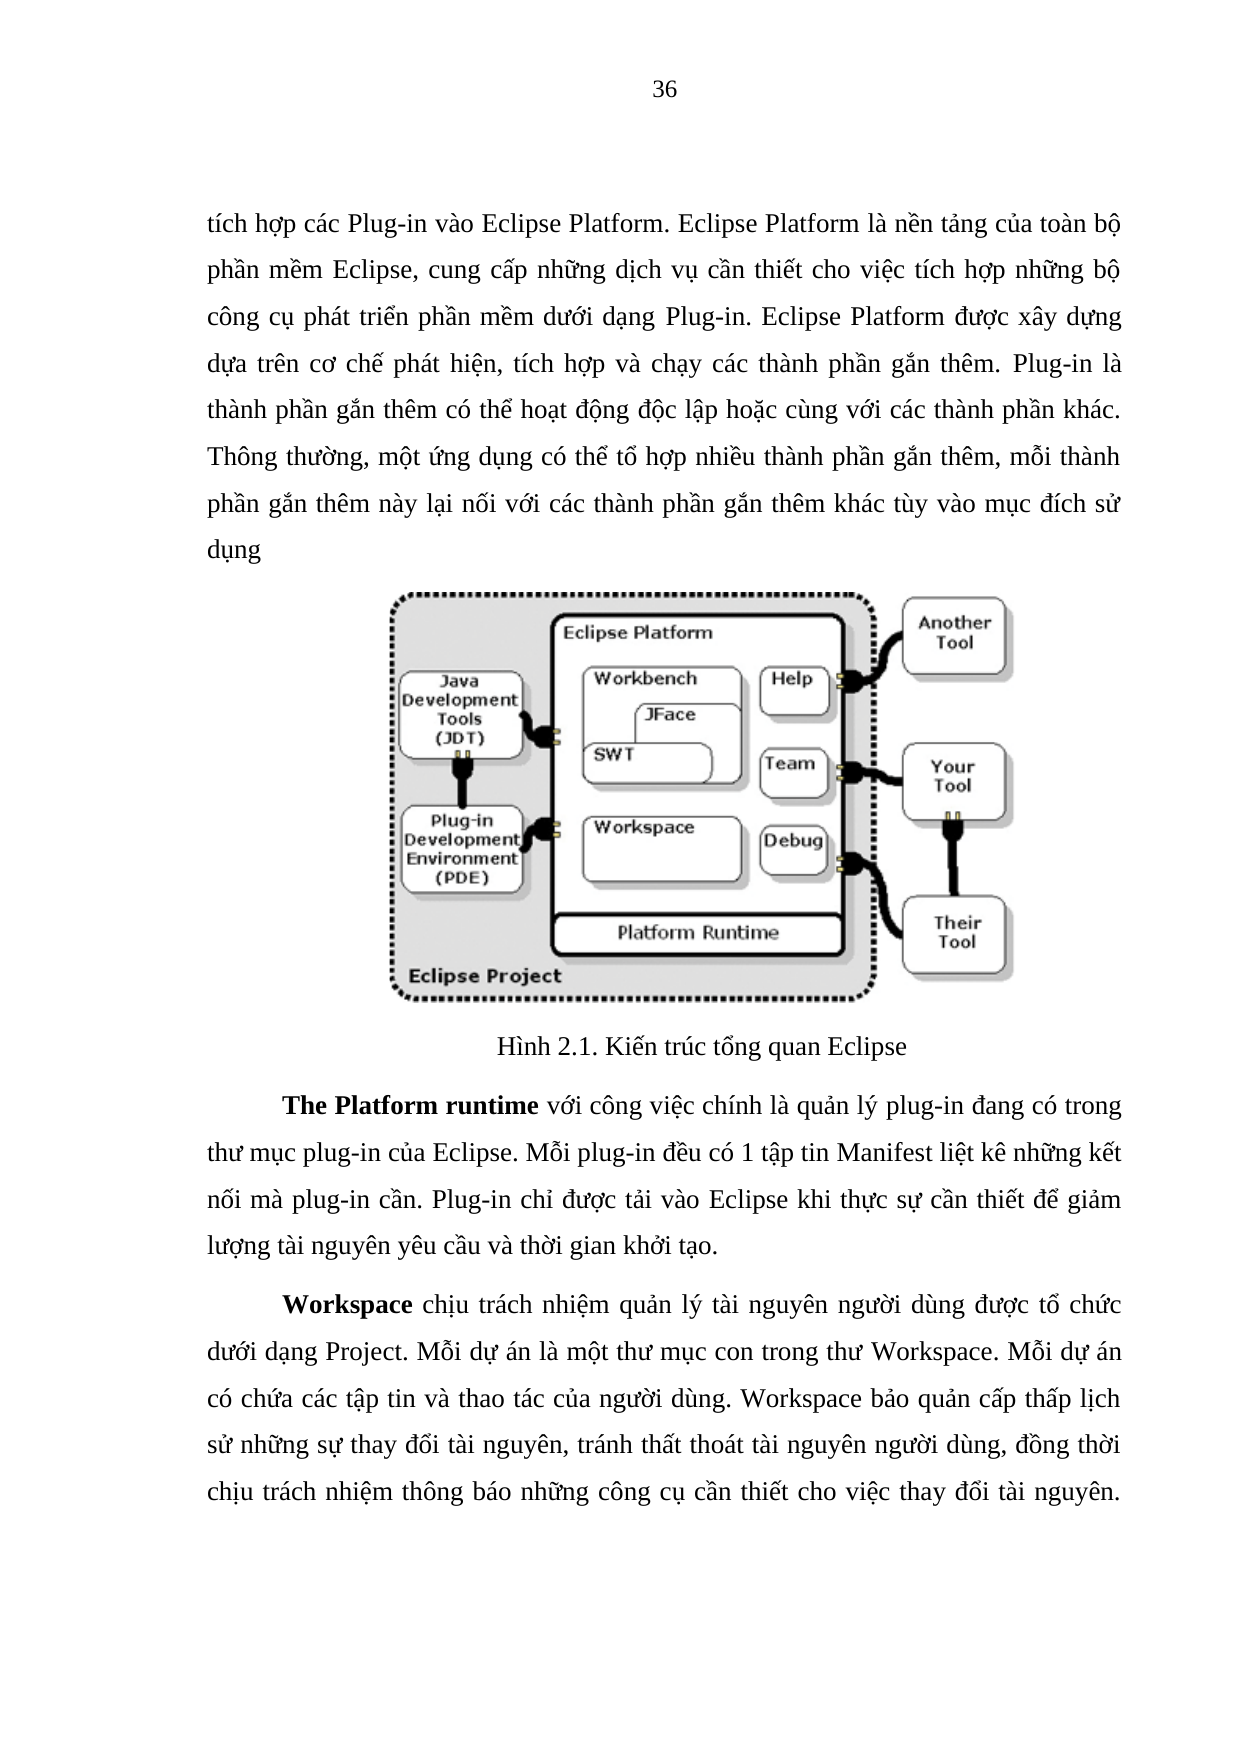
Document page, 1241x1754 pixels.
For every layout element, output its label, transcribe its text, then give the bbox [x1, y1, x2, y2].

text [207, 1288, 1122, 1506]
picture [389, 592, 1015, 1003]
text Hình 2.1. Kiến trúc tổng quan Eclipse [207, 1030, 1122, 1061]
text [207, 207, 1122, 564]
text The Platform runtime với công việc chính là quản lý plug-in đang có trong thư mục plug-in của Eclipse. Mỗi plug-in đều có 1 tập tin Manifest liệt kê những kết nối mà plug-in cần. Plug-in chỉ được tải vào Eclipse khi thực sự cần thiết để giảm lượng tài nguyên yêu cầu và thời gian khởi tạo. [207, 1089, 1122, 1261]
